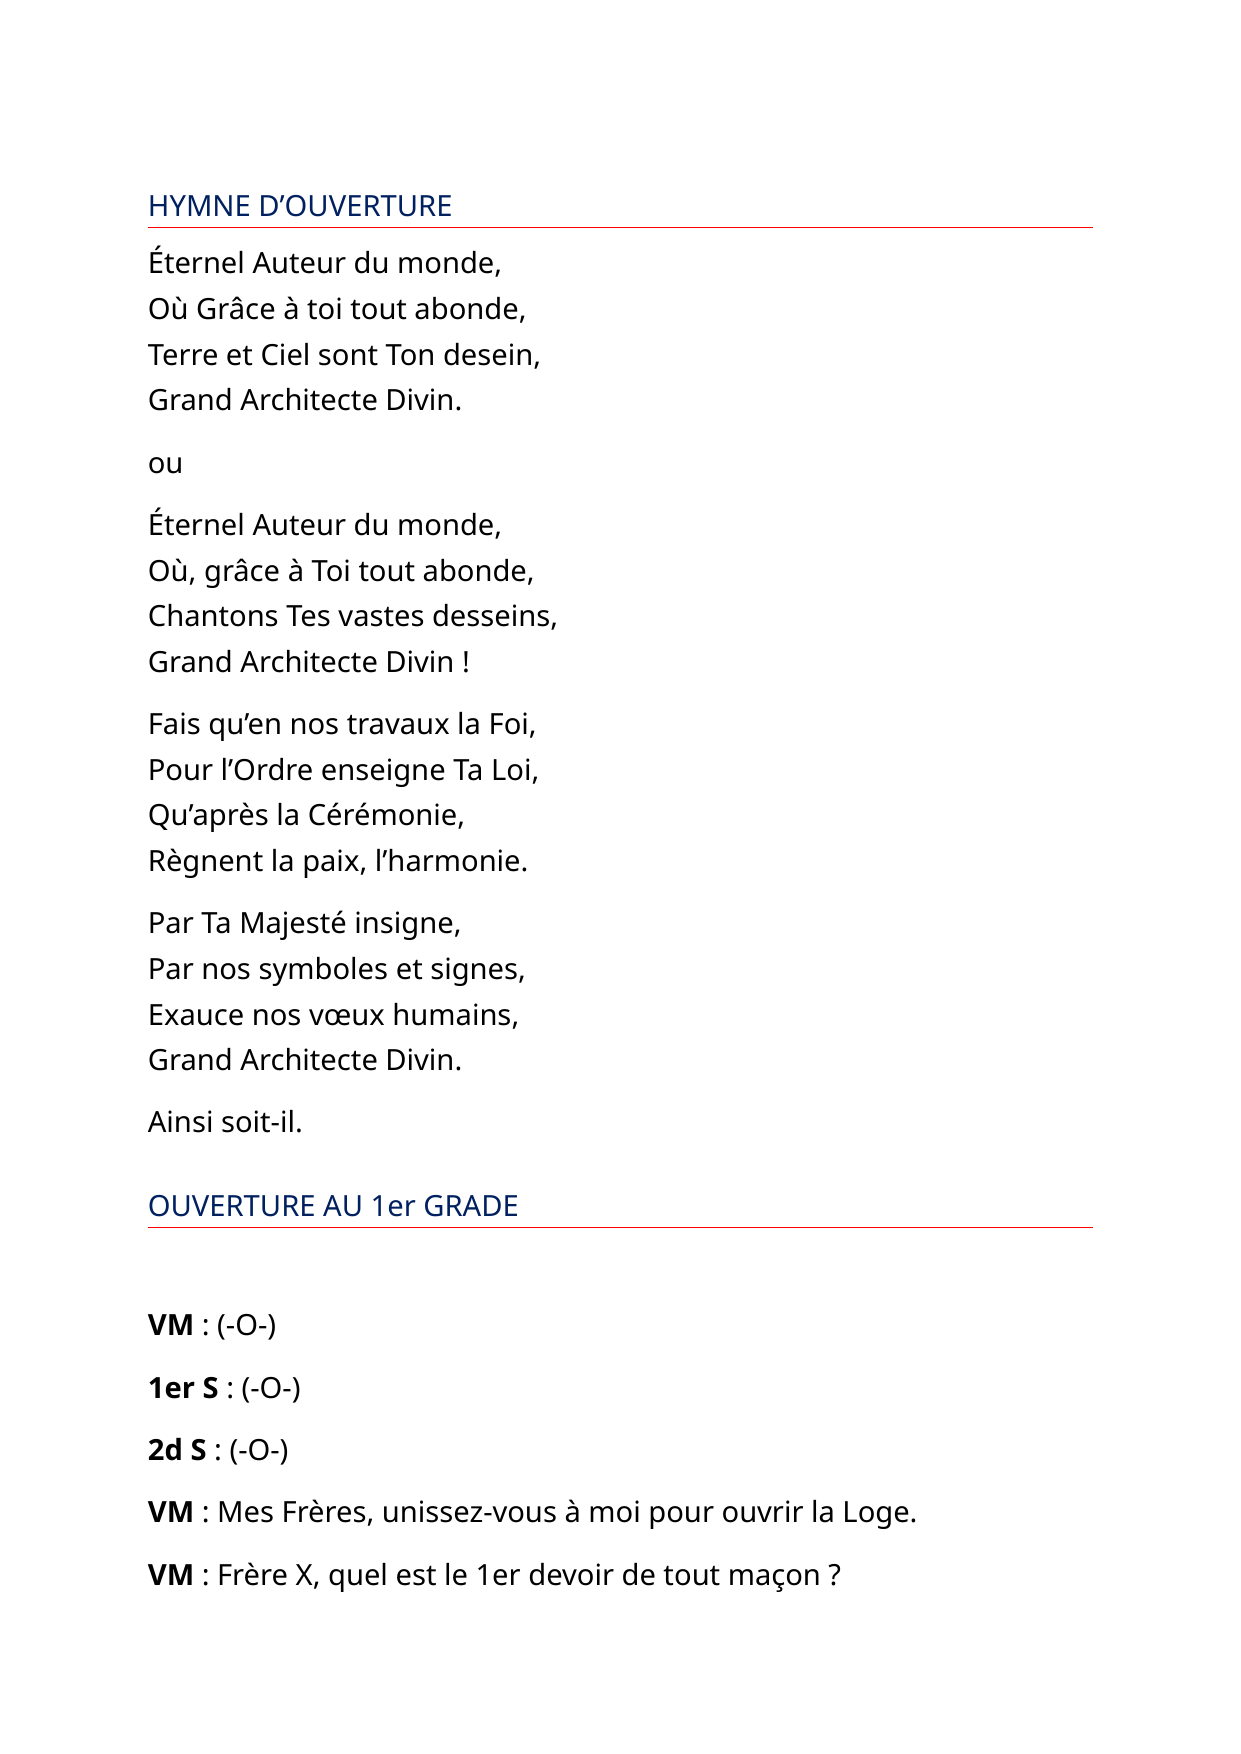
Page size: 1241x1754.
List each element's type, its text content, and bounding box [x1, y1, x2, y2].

text ou [148, 442, 1093, 482]
subtitle HYMNE D’OUVERTURE [148, 185, 1093, 227]
text VM : (-O-) [148, 1305, 1093, 1344]
text Par Ta Majesté insigne, Par nos symboles et signes, Exauce nos vœux humains, Grand Architecte Divin. [148, 902, 1093, 1079]
subtitle OUVERTURE AU 1er GRADE [148, 1185, 1093, 1227]
text VM : Mes Frères, unissez-vous à moi pour ouvrir la Loge. [148, 1492, 1093, 1531]
text Fais qu’en nos travaux la Foi, Pour l’Ordre enseigne Ta Loi, Qu’après la Cérémonie, Règnent la paix, l’harmonie. [148, 703, 1093, 880]
text Éternel Auteur du monde, Où, grâce à Toi tout abonde, Chantons Tes vastes desseins, Grand Architecte Divin ! [148, 504, 1093, 681]
text VM : Frère X, quel est le 1er devoir de tout maçon ? [148, 1554, 1093, 1593]
text 1er S : (-O-) [148, 1367, 1093, 1407]
text Éternel Auteur du monde, Où Grâce à toi tout abonde, Terre et Ciel sont Ton desein, Grand Architecte Divin. [148, 243, 1093, 419]
text Ainsi soit-il. [148, 1102, 1093, 1141]
text 2d S : (-O-) [148, 1429, 1093, 1469]
